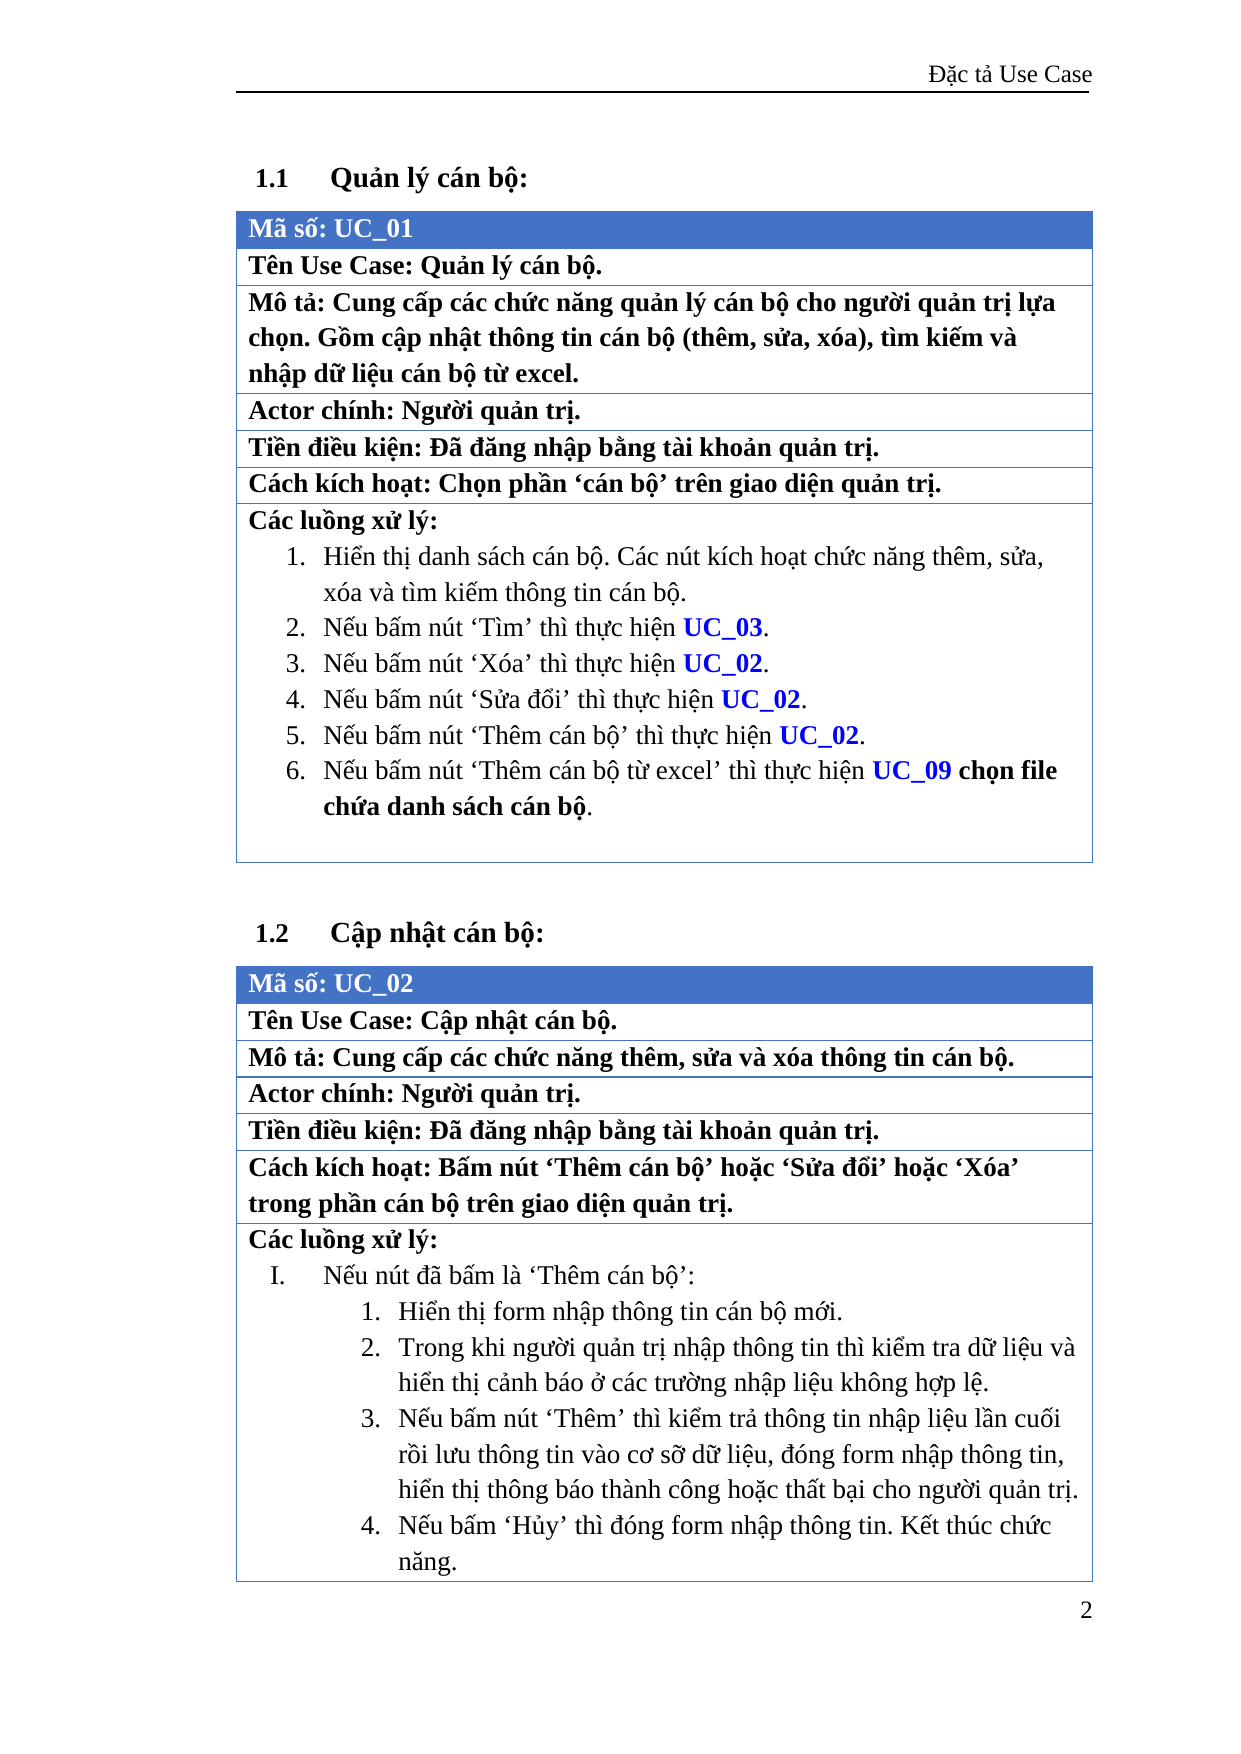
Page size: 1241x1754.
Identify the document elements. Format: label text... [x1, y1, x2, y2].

table_cell Mô tả: Cung cấp các chức năng thêm, sửa và xóa thông tin cán bộ. [237, 1041, 1092, 1076]
table_cell Actor chính: Người quản trị. [237, 1078, 1092, 1113]
table_cell Tên Use Case: Cập nhật cán bộ. [237, 1004, 1092, 1040]
table_cell Actor chính: Người quản trị. [237, 394, 1092, 430]
table_cell Tên Use Case: Quản lý cán bộ. [237, 249, 1092, 285]
table_header Mã số: UC_01 [237, 212, 1092, 248]
text Quản lý cán bộ: [255, 160, 1092, 194]
table_cell Tiền điều kiện: Đã đăng nhập bằng tài khoản quản trị. [237, 431, 1092, 467]
text Cập nhật cán bộ: [255, 915, 1092, 949]
table_cell Các luồng xử lý: Hiển thị danh sách cán bộ. Các nút kích hoạt chức năng thêm, sửa, xóa và tìm kiếm thông tin cán bộ. Nếu bấm nút ‘Tìm’ thì thực hiện UC_03. Nếu bấm nút ‘Xóa’ thì thực hiện UC_02. Nếu bấm nút ‘Sửa đổi’ thì thực hiện UC_02. Nếu bấm nút ‘Thêm cán bộ’ thì thực hiện UC_02. Nếu bấm nút ‘Thêm cán bộ từ excel’ thì thực hiện UC_09 chọn file chứa danh sách cán bộ. [237, 504, 1092, 862]
table_cell Cách kích hoạt: Bấm nút ‘Thêm cán bộ’ hoặc ‘Sửa đổi’ hoặc ‘Xóa’ trong phần cán bộ trên giao diện quản trị. [237, 1151, 1092, 1222]
table_cell Cách kích hoạt: Chọn phần ‘cán bộ’ trên giao diện quản trị. [237, 468, 1092, 503]
table_header Mã số: UC_02 [237, 967, 1092, 1003]
table_cell Tiền điều kiện: Đã đăng nhập bằng tài khoản quản trị. [237, 1114, 1092, 1150]
table_cell Mô tả: Cung cấp các chức năng quản lý cán bộ cho người quản trị lựa chọn. Gồm cập nhật thông tin cán bộ (thêm, sửa, xóa), tìm kiếm và nhập dữ liệu cán bộ từ excel. [237, 286, 1092, 393]
